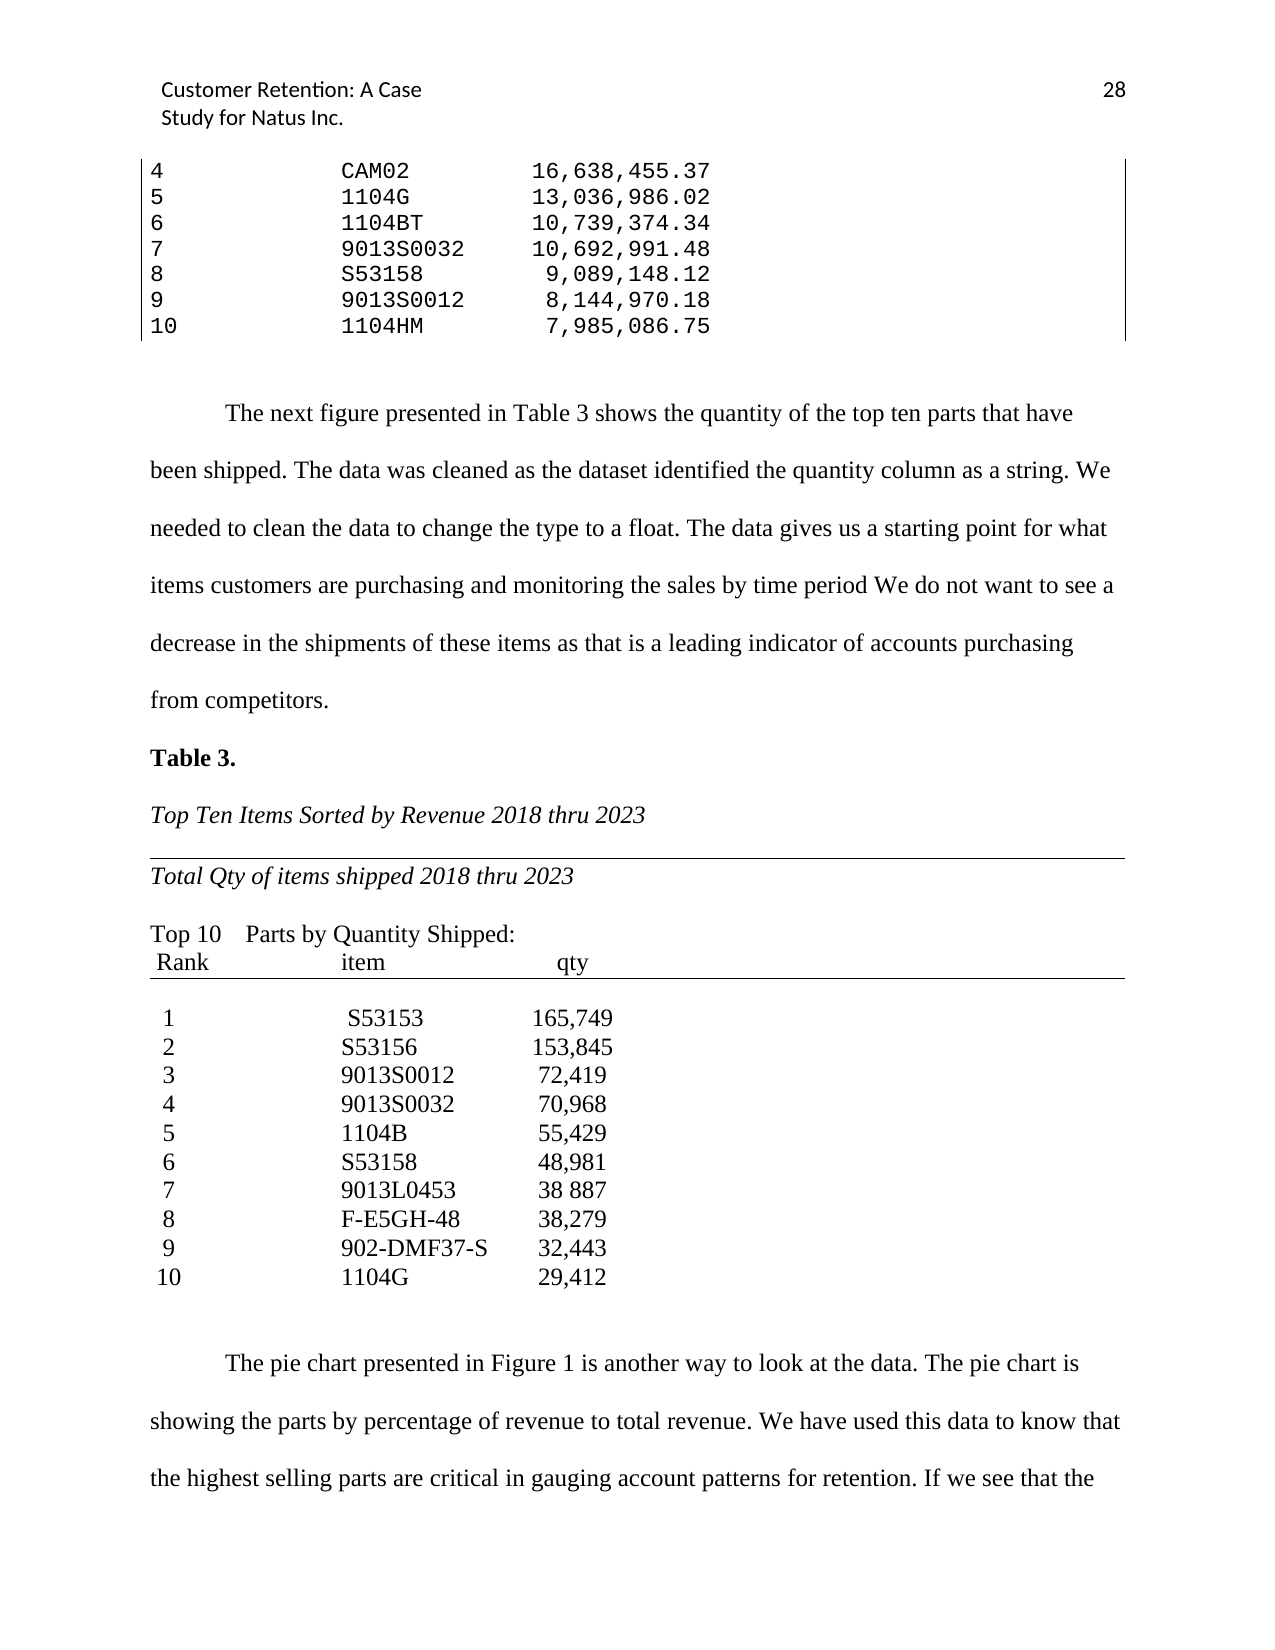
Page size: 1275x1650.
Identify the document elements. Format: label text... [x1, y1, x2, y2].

text 7 9013L0453 38 887 [150, 1176, 1125, 1204]
text 6 1104BT 10,739,374.34 [150, 211, 1125, 237]
text 10 1104G 29,412 [150, 1262, 1125, 1291]
text Top 10 Parts by Quantity Shipped: [150, 916, 1125, 944]
text 5 1104G 13,036,986.02 [150, 185, 1125, 211]
text 9 902-DMF37-S 32,443 [150, 1233, 1125, 1262]
text 1 S53153 165,749 [150, 1003, 1125, 1032]
text 4 9013S0032 70,968 [150, 1089, 1125, 1118]
text 9 9013S0012 8,144,970.18 [150, 289, 1125, 315]
text 6 S53158 48,981 [150, 1147, 1125, 1176]
text 5 1104B 55,429 [150, 1118, 1125, 1147]
text 7 9013S0032 10,692,991.48 [150, 237, 1125, 263]
text Top Ten Items Sorted by Revenue 2018 thru 2023 [150, 801, 1125, 829]
text Total Qty of items shipped 2018 thru 2023 [150, 859, 1125, 890]
text 8 S53158 9,089,148.12 [150, 263, 1125, 289]
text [150, 1348, 1125, 1492]
text Rank item qty [150, 944, 1125, 978]
text 10 1104HM 7,985,086.75 [150, 315, 1125, 341]
text 4 CAM02 16,638,455.37 [150, 159, 1125, 185]
text Table 3. [150, 743, 1125, 772]
text 3 9013S0012 72,419 [150, 1061, 1125, 1089]
text 2 S53156 153,845 [150, 1032, 1125, 1061]
text 8 F-E5GH-48 38,279 [150, 1204, 1125, 1233]
text The next figure presented in Table 3 shows the quantity of the top ten parts that have been shipped. The data was cleaned as the dataset identified the quantity column as a string. We needed to clean the data to change the type to a float. The data gives us a starting point for what items customers are purchasing and monitoring the sales by time period We do not want to see a decrease in the shipments of these items as that is a leading indicator of accounts purchasing from competitors. [150, 398, 1125, 714]
